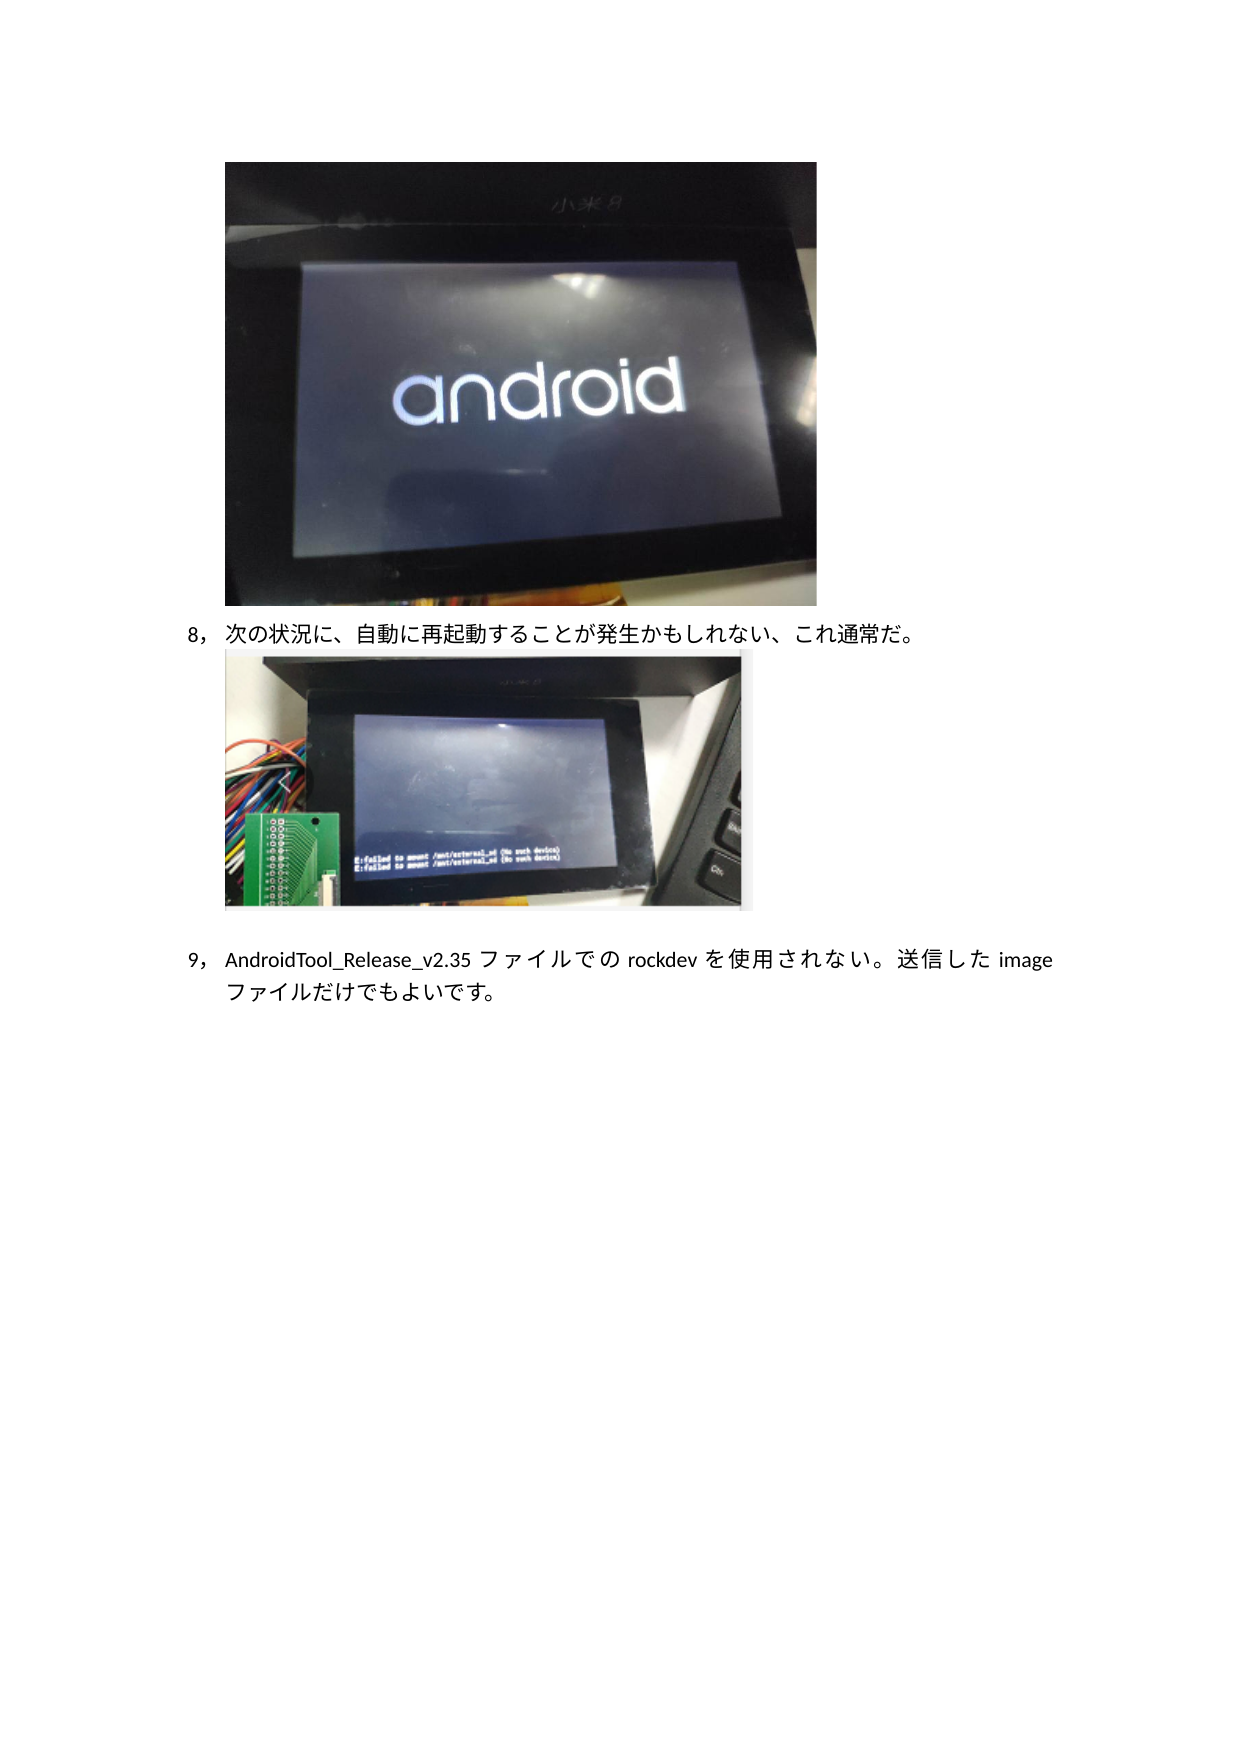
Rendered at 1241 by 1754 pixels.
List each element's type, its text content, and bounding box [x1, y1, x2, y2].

list 次の状況に、自動に再起動することが発生かもしれない、これ通常だ。 [187, 617, 1053, 649]
picture [225, 162, 817, 606]
picture [225, 649, 754, 911]
list AndroidTool_Release_v2.35ファイルでのrockdevを使用されない。送信したimageファイルだけでもよいです。 [187, 942, 1053, 1007]
